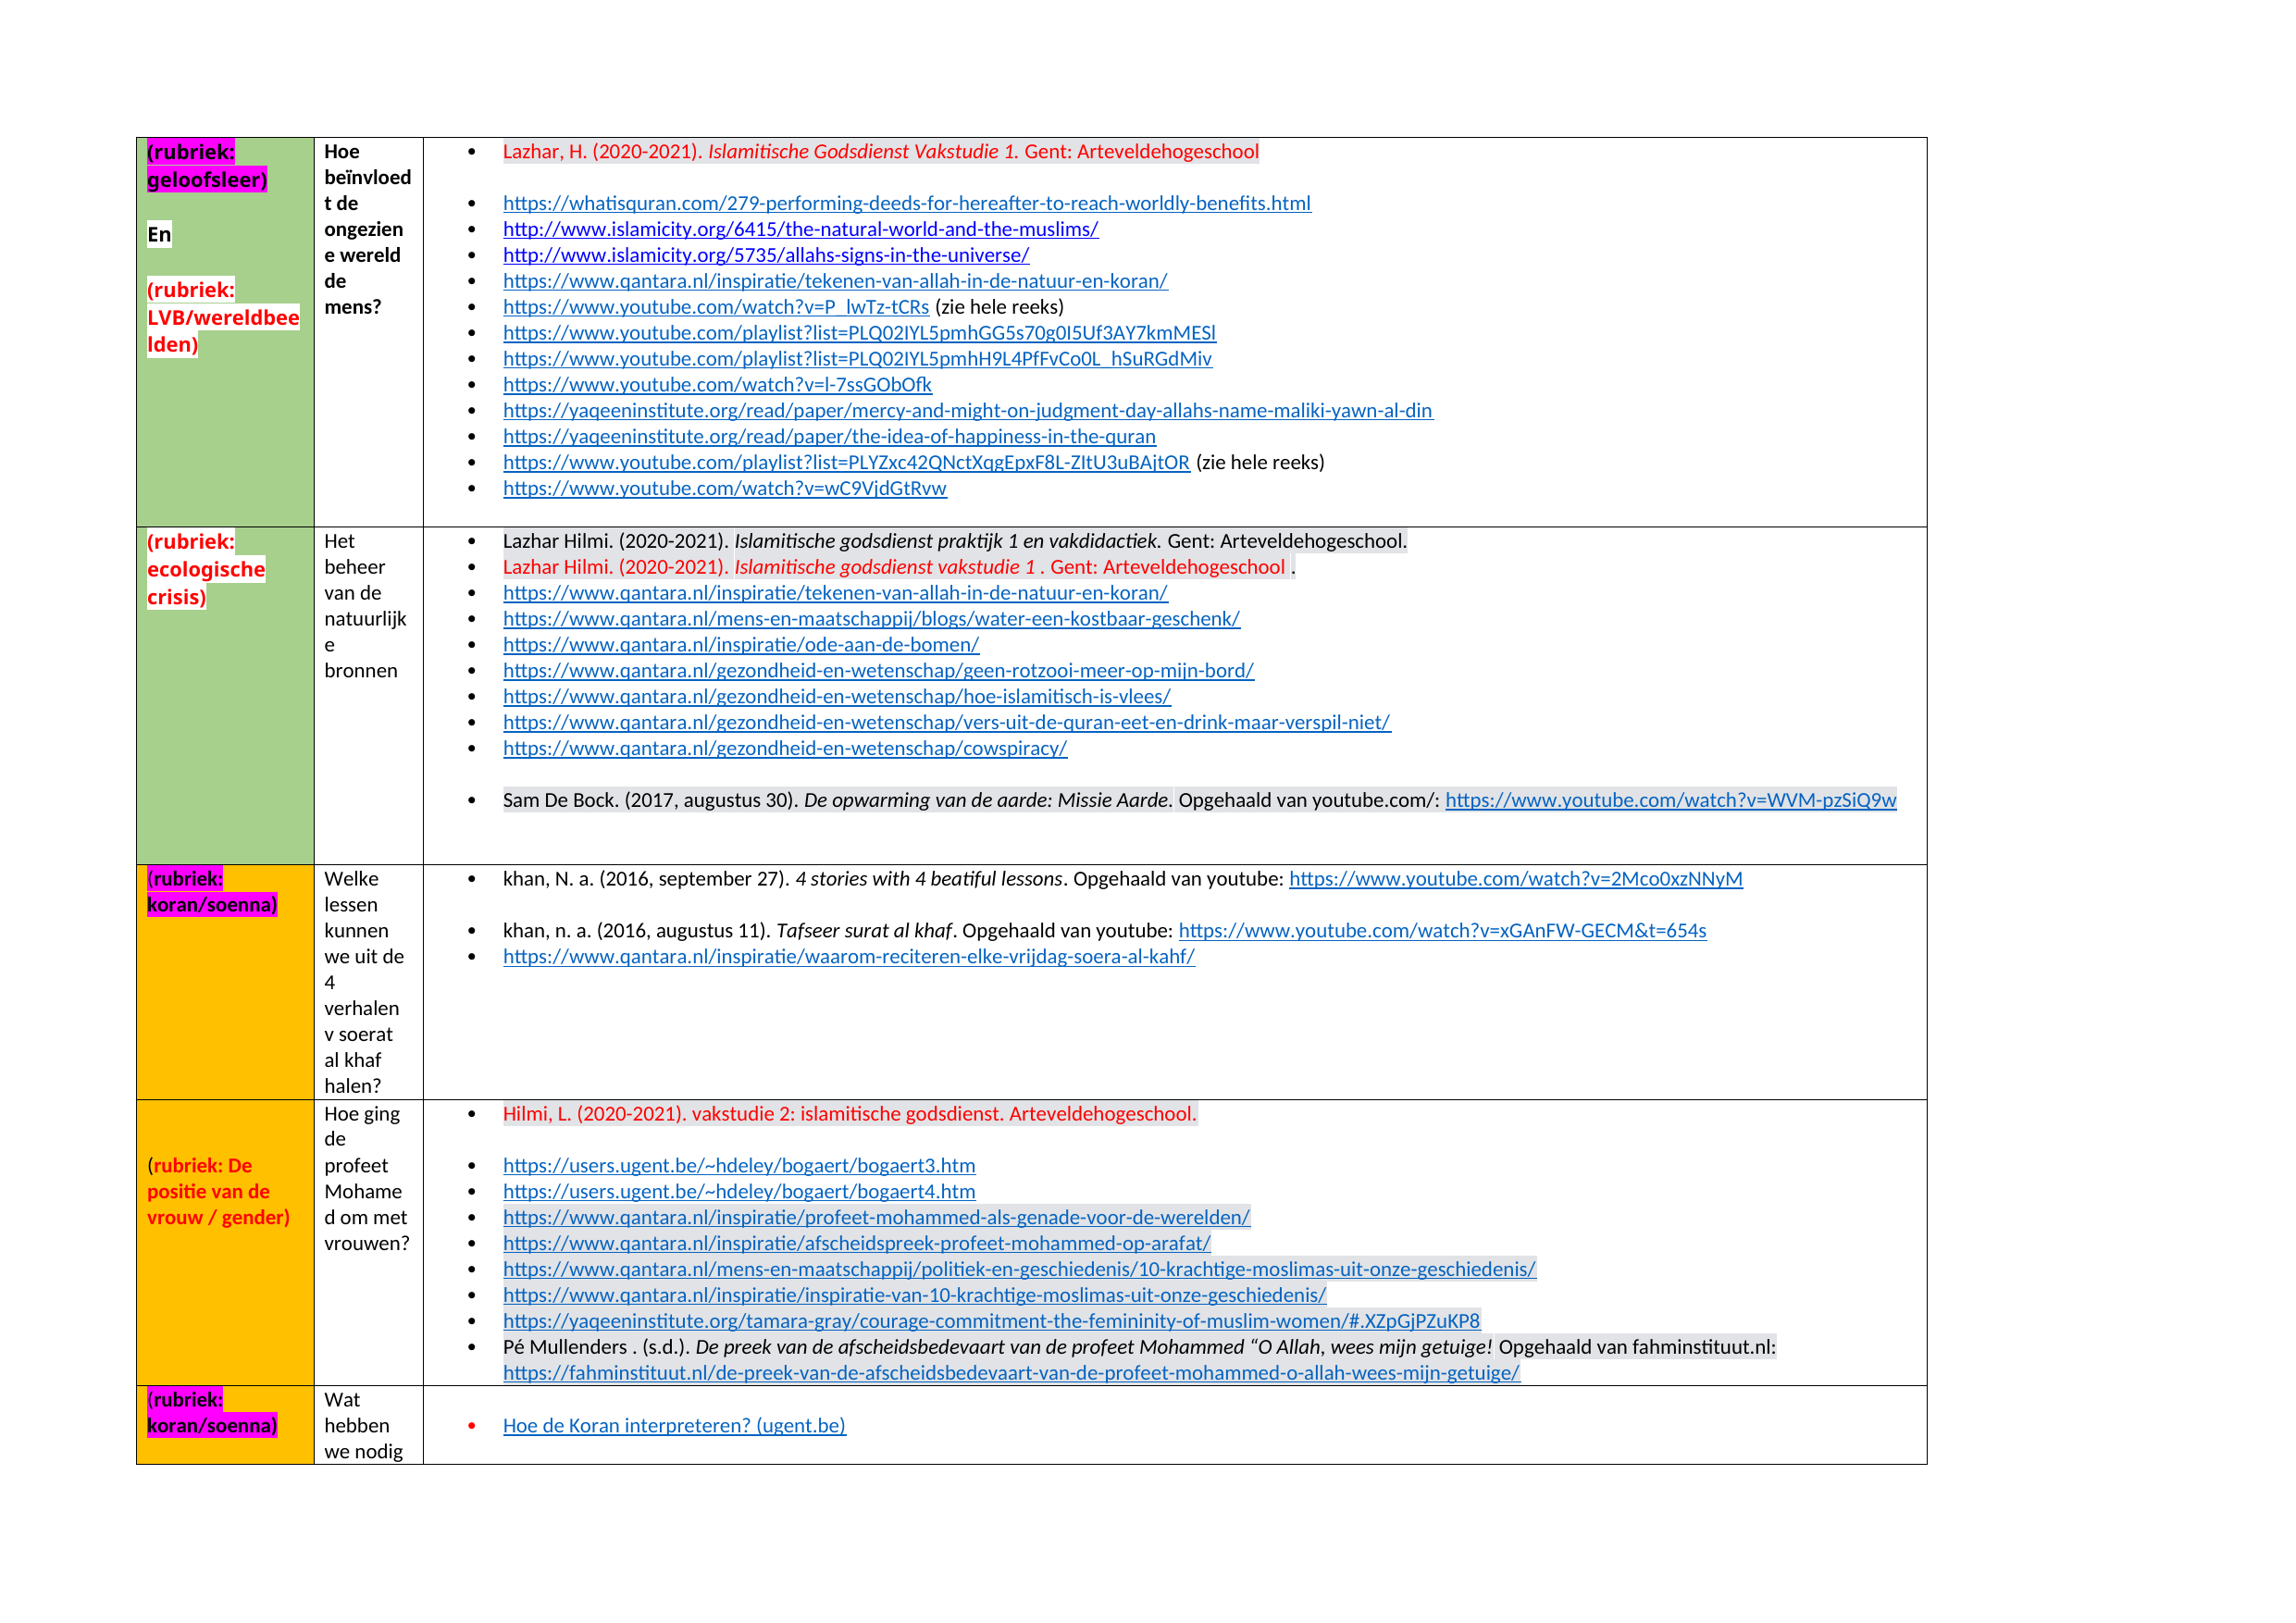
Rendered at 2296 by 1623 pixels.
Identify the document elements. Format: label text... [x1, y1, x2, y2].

table_cell (rubriek: ecologische crisis) [137, 527, 314, 864]
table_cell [424, 1386, 1927, 1464]
table_cell Lazhar Hilmi. (2020-2021). Islamitische godsdienst praktijk 1 en vakdidactiek. Gent: Arteveldehogeschool. Lazhar Hilmi. (2020-2021). Islamitische godsdienst vakstudie 1 . Gent: Arteveldehogeschool . https://www.qantara.nl/inspiratie/tekenen-van-allah-in-de-natuur-en-koran/ https://www.qantara.nl/mens-en-maatschappij/blogs/water-een-kostbaar-geschenk/ https://www.qantara.nl/inspiratie/ode-aan-de-bomen/ https://www.qantara.nl/gezondheid-en-wetenschap/geen-rotzooi-meer-op-mijn-bord/ https://www.qantara.nl/gezondheid-en-wetenschap/hoe-islamitisch-is-vlees/ https://www.qantara.nl/gezondheid-en-wetenschap/vers-uit-de-quran-eet-en-drink-maar-verspil-niet/ https://www.qantara.nl/gezondheid-en-wetenschap/cowspiracy/ Sam De Bock. (2017, augustus 30). De opwarming van de aarde: Missie Aarde. Opgehaald van youtube.com/: https://www.youtube.com/watch?v=WVM-pzSiQ9w [424, 527, 1927, 864]
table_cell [315, 1386, 423, 1464]
table_cell Het beheer van de natuurlijke bronnen [315, 527, 423, 864]
table_cell (rubriek: koran/soenna) [137, 865, 314, 1099]
table_cell Welke lessen kunnen we uit de 4 verhalen v soerat al khaf halen? [315, 865, 423, 1099]
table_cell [137, 1386, 314, 1464]
table_cell Hilmi, L. (2020-2021). vakstudie 2: islamitische godsdienst. Arteveldehogeschool. https://users.ugent.be/~hdeley/bogaert/bogaert3.htm https://users.ugent.be/~hdeley/bogaert/bogaert4.htm https://www.qantara.nl/inspiratie/profeet-mohammed-als-genade-voor-de-werelden/ https://www.qantara.nl/inspiratie/afscheidspreek-profeet-mohammed-op-arafat/ https://www.qantara.nl/mens-en-maatschappij/politiek-en-geschiedenis/10-krachtige-moslimas-uit-onze-geschiedenis/ https://www.qantara.nl/inspiratie/inspiratie-van-10-krachtige-moslimas-uit-onze-geschiedenis/ https://yaqeeninstitute.org/tamara-gray/courage-commitment-the-femininity-of-muslim-women/#.XZpGjPZuKP8 Pé Mullenders . (s.d.). De preek van de afscheidsbedevaart van de profeet Mohammed “O Allah, wees mijn getuige! Opgehaald van fahminstituut.nl: https://fahminstituut.nl/de-preek-van-de-afscheidsbedevaart-van-de-profeet-mohammed-o-allah-wees-mijn-getuige/ [424, 1100, 1927, 1385]
table_cell Hoe ging de profeet Mohamed om met vrouwen? [315, 1100, 423, 1385]
table_cell (rubriek: geloofsleer) En (rubriek: LVB/wereldbeelden) [137, 138, 314, 527]
table_cell (rubriek: De positie van de vrouw / gender) [137, 1100, 314, 1385]
table_cell Lazhar, H. (2020-2021). Islamitische Godsdienst Vakstudie 1. Gent: Arteveldehogeschool https://whatisquran.com/279-performing-deeds-for-hereafter-to-reach-worldly-benefits.html http://www.islamicity.org/6415/the-natural-world-and-the-muslims/ http://www.islamicity.org/5735/allahs-signs-in-the-universe/ https://www.qantara.nl/inspiratie/tekenen-van-allah-in-de-natuur-en-koran/ https://www.youtube.com/watch?v=P_lwTz-tCRs (zie hele reeks) https://www.youtube.com/playlist?list=PLQ02IYL5pmhGG5s70g0I5Uf3AY7kmMESl https://www.youtube.com/playlist?list=PLQ02IYL5pmhH9L4PfFvCo0L_hSuRGdMiv https://www.youtube.com/watch?v=l-7ssGObOfk https://yaqeeninstitute.org/read/paper/mercy-and-might-on-judgment-day-allahs-name-maliki-yawn-al-din https://yaqeeninstitute.org/read/paper/the-idea-of-happiness-in-the-quran https://www.youtube.com/playlist?list=PLYZxc42QNctXqgEpxF8L-ZItU3uBAjtOR (zie hele reeks) https://www.youtube.com/watch?v=wC9VjdGtRvw [424, 138, 1927, 527]
table_cell khan, N. a. (2016, september 27). 4 stories with 4 beatiful lessons. Opgehaald van youtube: https://www.youtube.com/watch?v=2Mco0xzNNyM khan, n. a. (2016, augustus 11). Tafseer surat al khaf. Opgehaald van youtube: https://www.youtube.com/watch?v=xGAnFW-GECM&t=654s https://www.qantara.nl/inspiratie/waarom-reciteren-elke-vrijdag-soera-al-kahf/ [424, 865, 1927, 1099]
table_cell Hoe beïnvloedt de ongeziene wereld de mens? [315, 138, 423, 527]
